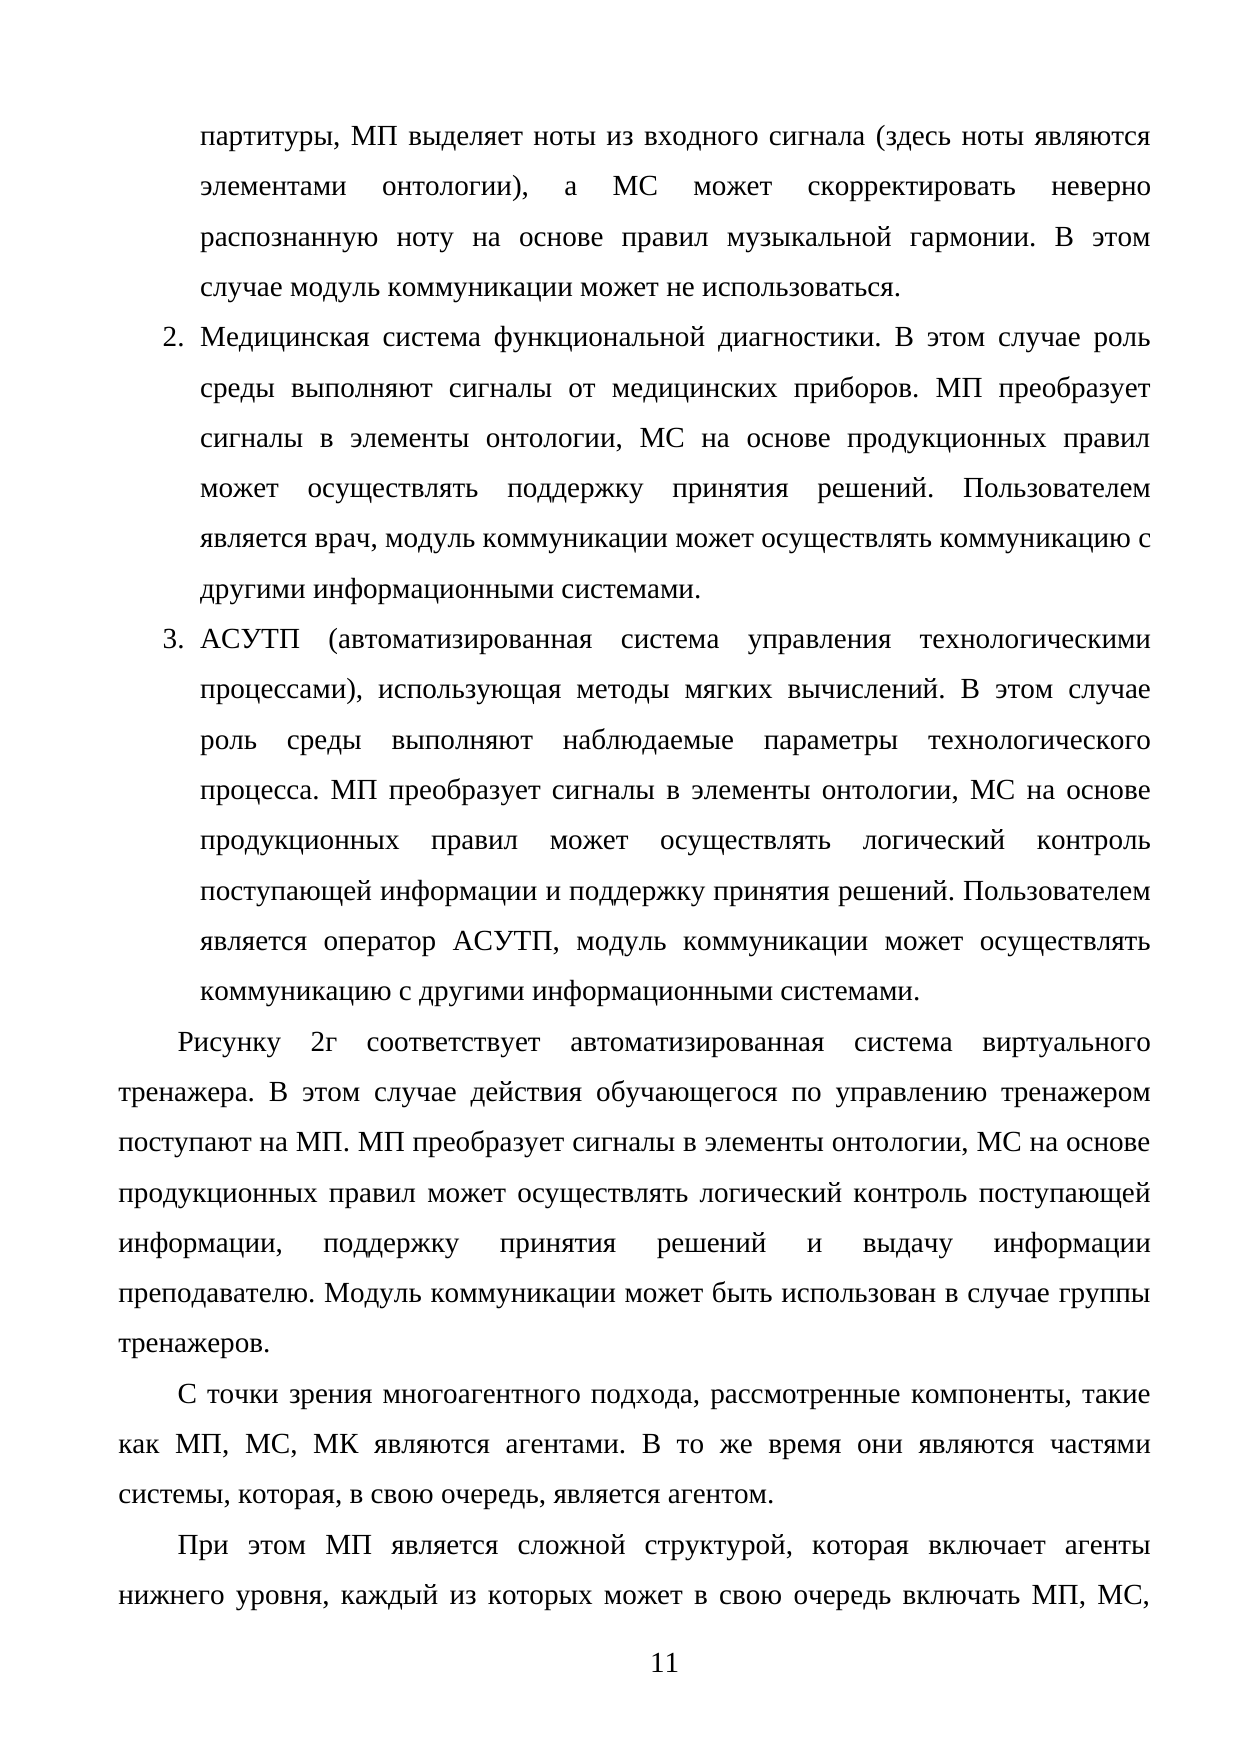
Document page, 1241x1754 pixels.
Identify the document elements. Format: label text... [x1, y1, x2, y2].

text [118, 1527, 1152, 1611]
list Медицинская система функциональной диагностики. В этом случае роль среды выполняют сигналы от медицинских приборов. МП преобразует сигналы в элементы онтологии, МС на основе продукционных правил может осуществлять поддержку принятия решений. Пользователем является врач, модуль коммуникации может осуществлять коммуникацию с другими информационными системами. [162, 319, 1152, 604]
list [162, 118, 1152, 303]
list АСУТП (автоматизированная система управления технологическими процессами), использующая методы мягких вычислений. В этом случае роль среды выполняют наблюдаемые параметры технологического процесса. МП преобразует сигналы в элементы онтологии, МС на основе продукционных правил может осуществлять логический контроль поступающей информации и поддержку принятия решений. Пользователем является оператор АСУТП, модуль коммуникации может осуществлять коммуникацию с другими информационными системами. [162, 621, 1152, 1007]
text С точки зрения многоагентного подхода, рассмотренные компоненты, такие как МП, МС, МК являются агентами. В то же время они являются частями системы, которая, в свою очередь, является агентом. [118, 1376, 1152, 1510]
text Рисунку 2г соответствует автоматизированная система виртуального тренажера. В этом случае действия обучающегося по управлению тренажером поступают на МП. МП преобразует сигналы в элементы онтологии, МС на основе продукционных правил может осуществлять логический контроль поступающей информации, поддержку принятия решений и выдачу информации преподавателю. Модуль коммуникации может быть использован в случае группы тренажеров. [118, 1024, 1152, 1359]
